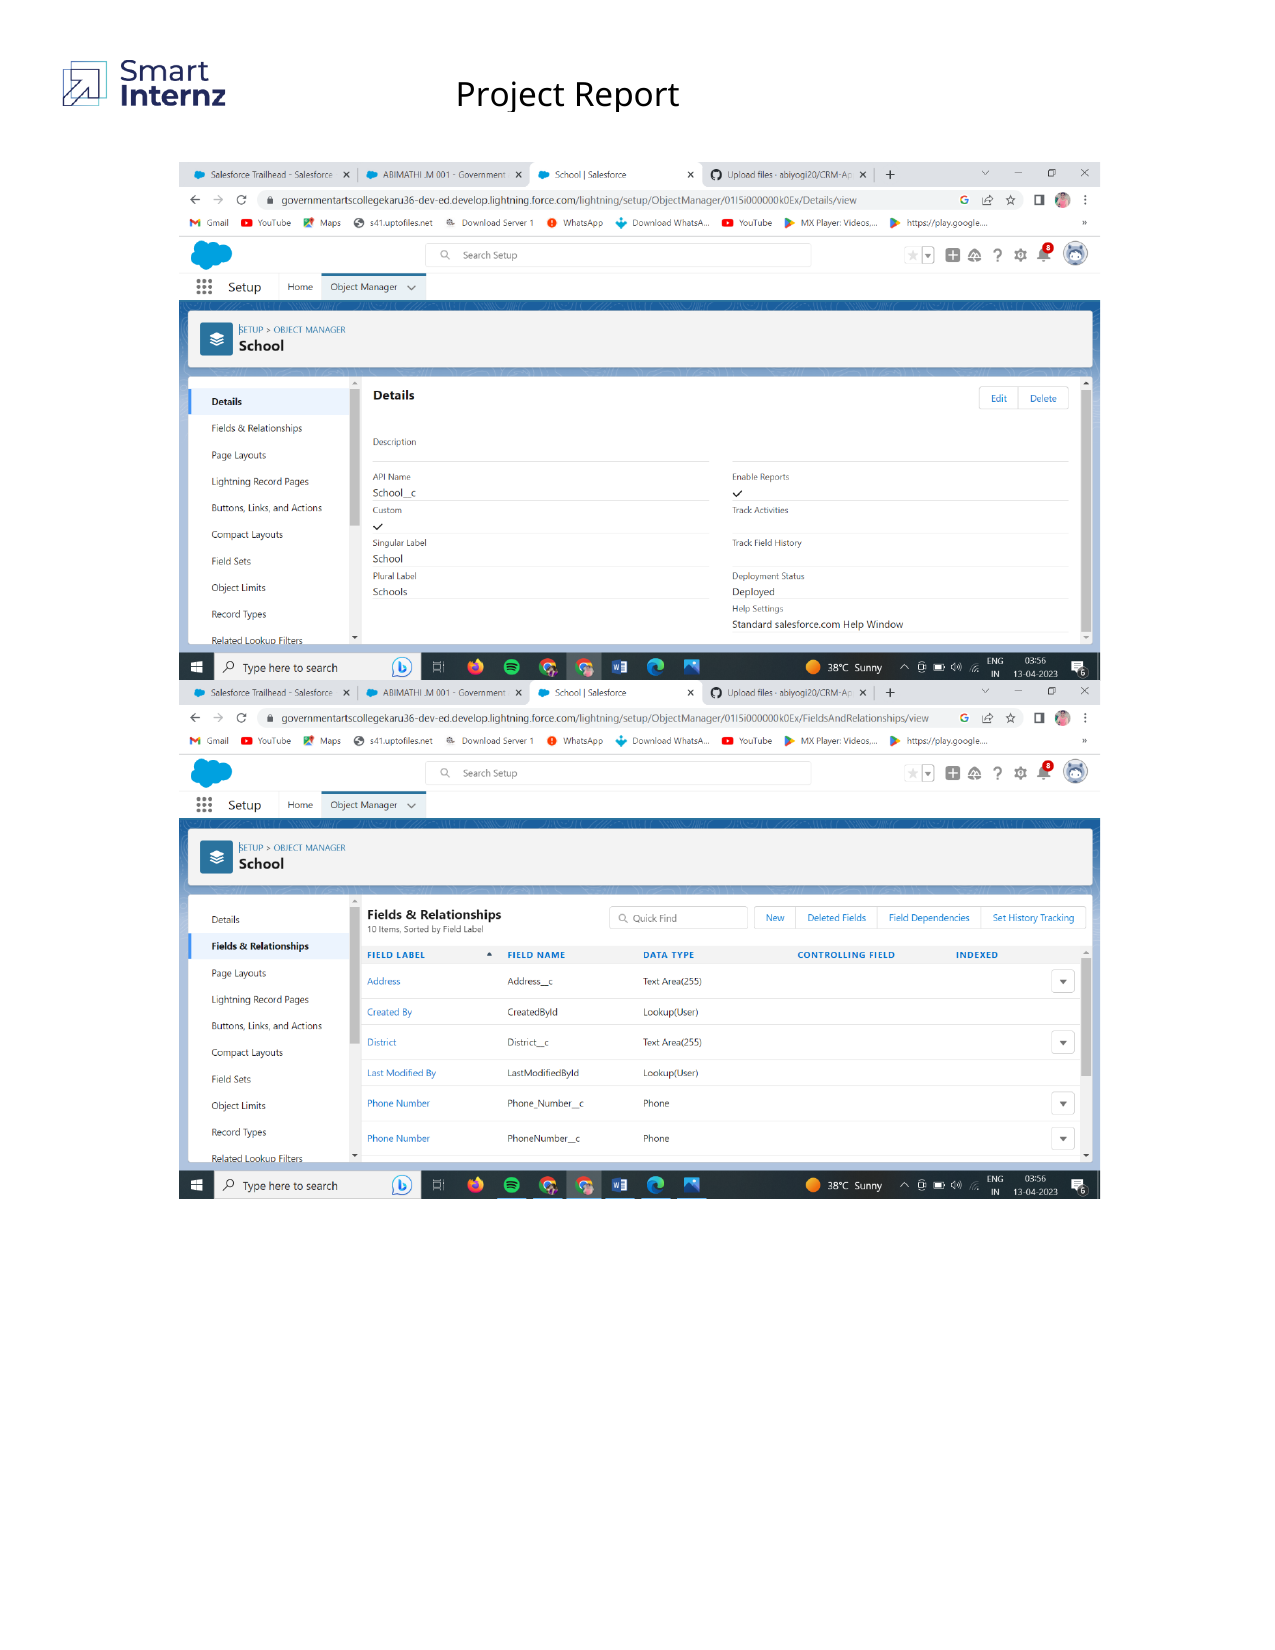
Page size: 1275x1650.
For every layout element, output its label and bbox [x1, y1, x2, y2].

picture [62, 60, 226, 106]
picture [179, 162, 1100, 1199]
